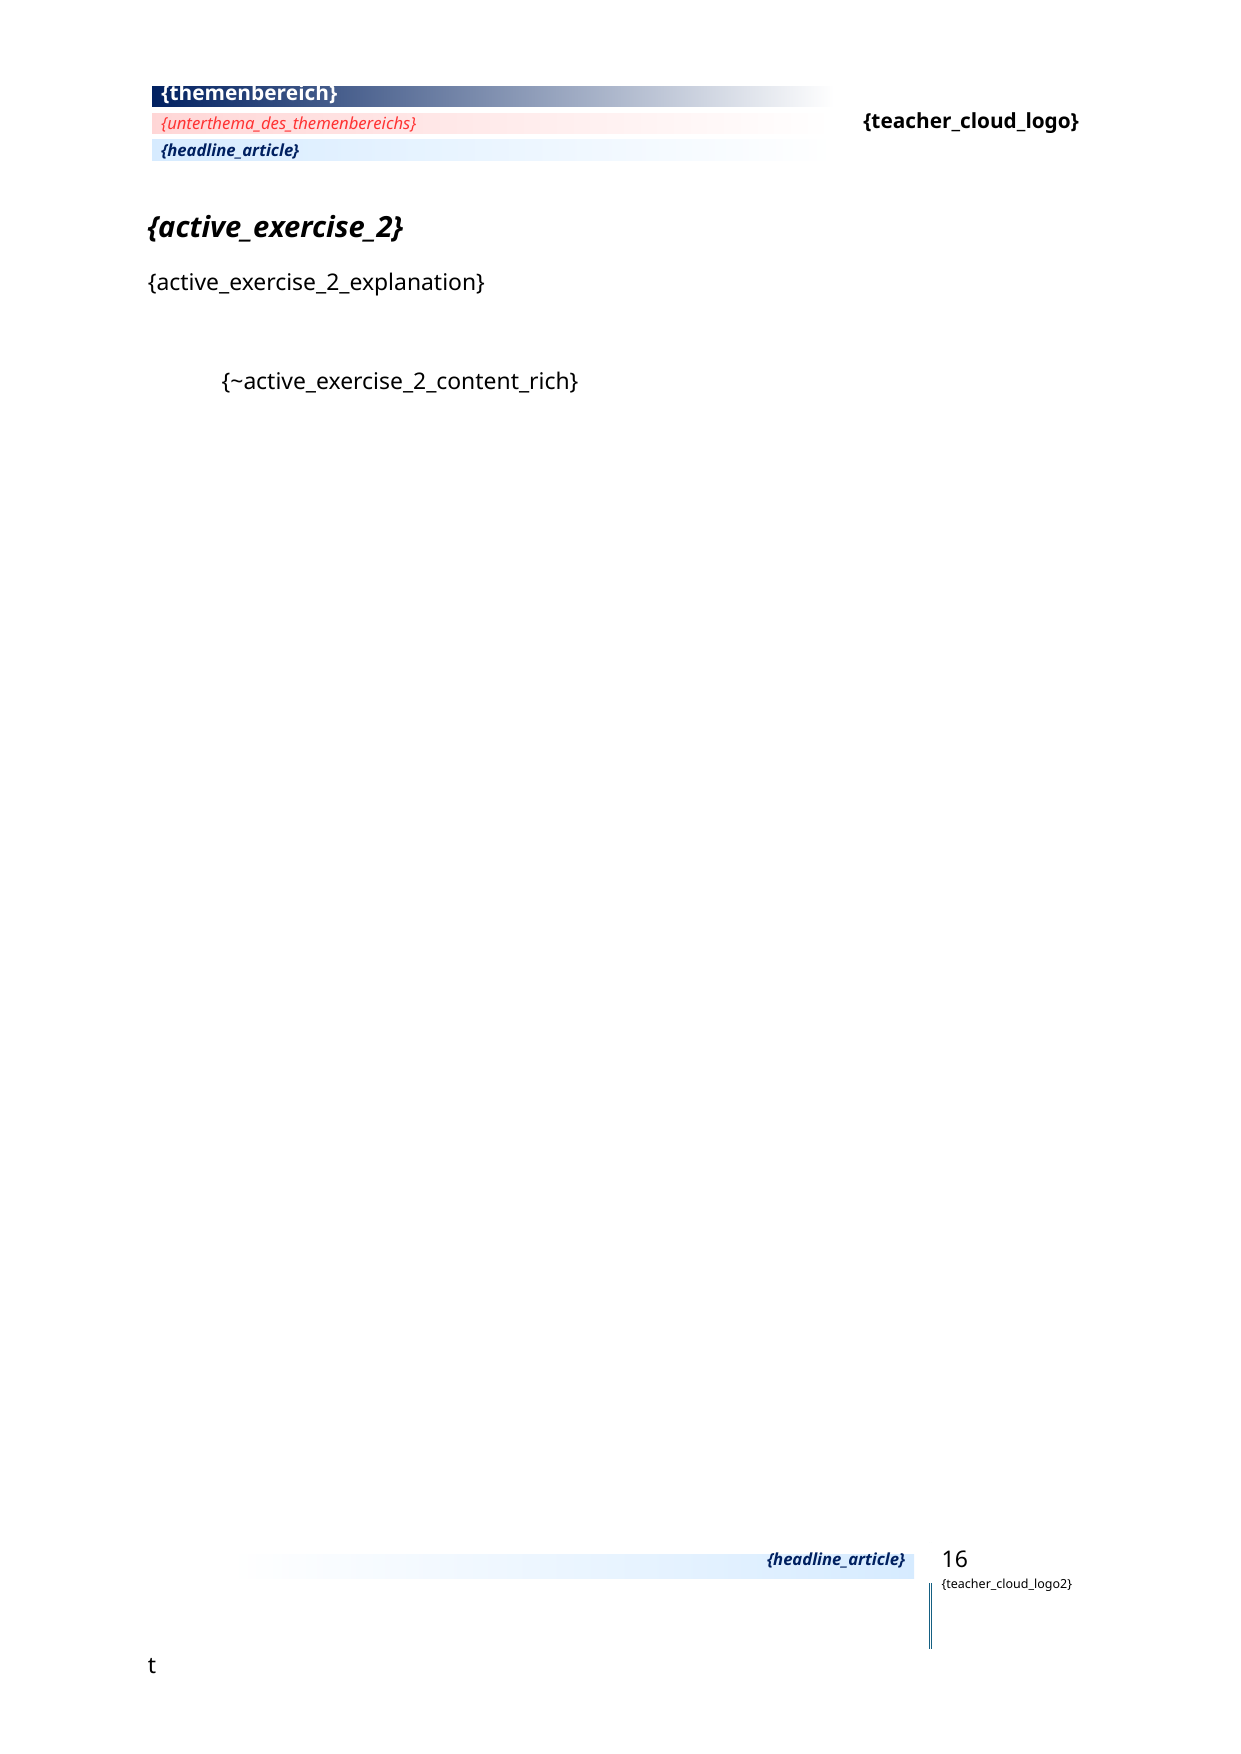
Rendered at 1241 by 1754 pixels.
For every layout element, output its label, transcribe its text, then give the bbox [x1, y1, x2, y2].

text {~active_exercise_2_content_rich} [221, 364, 1093, 396]
text {active_exercise_2} [148, 207, 1093, 246]
text {active_exercise_2_explanation} [148, 266, 1093, 297]
